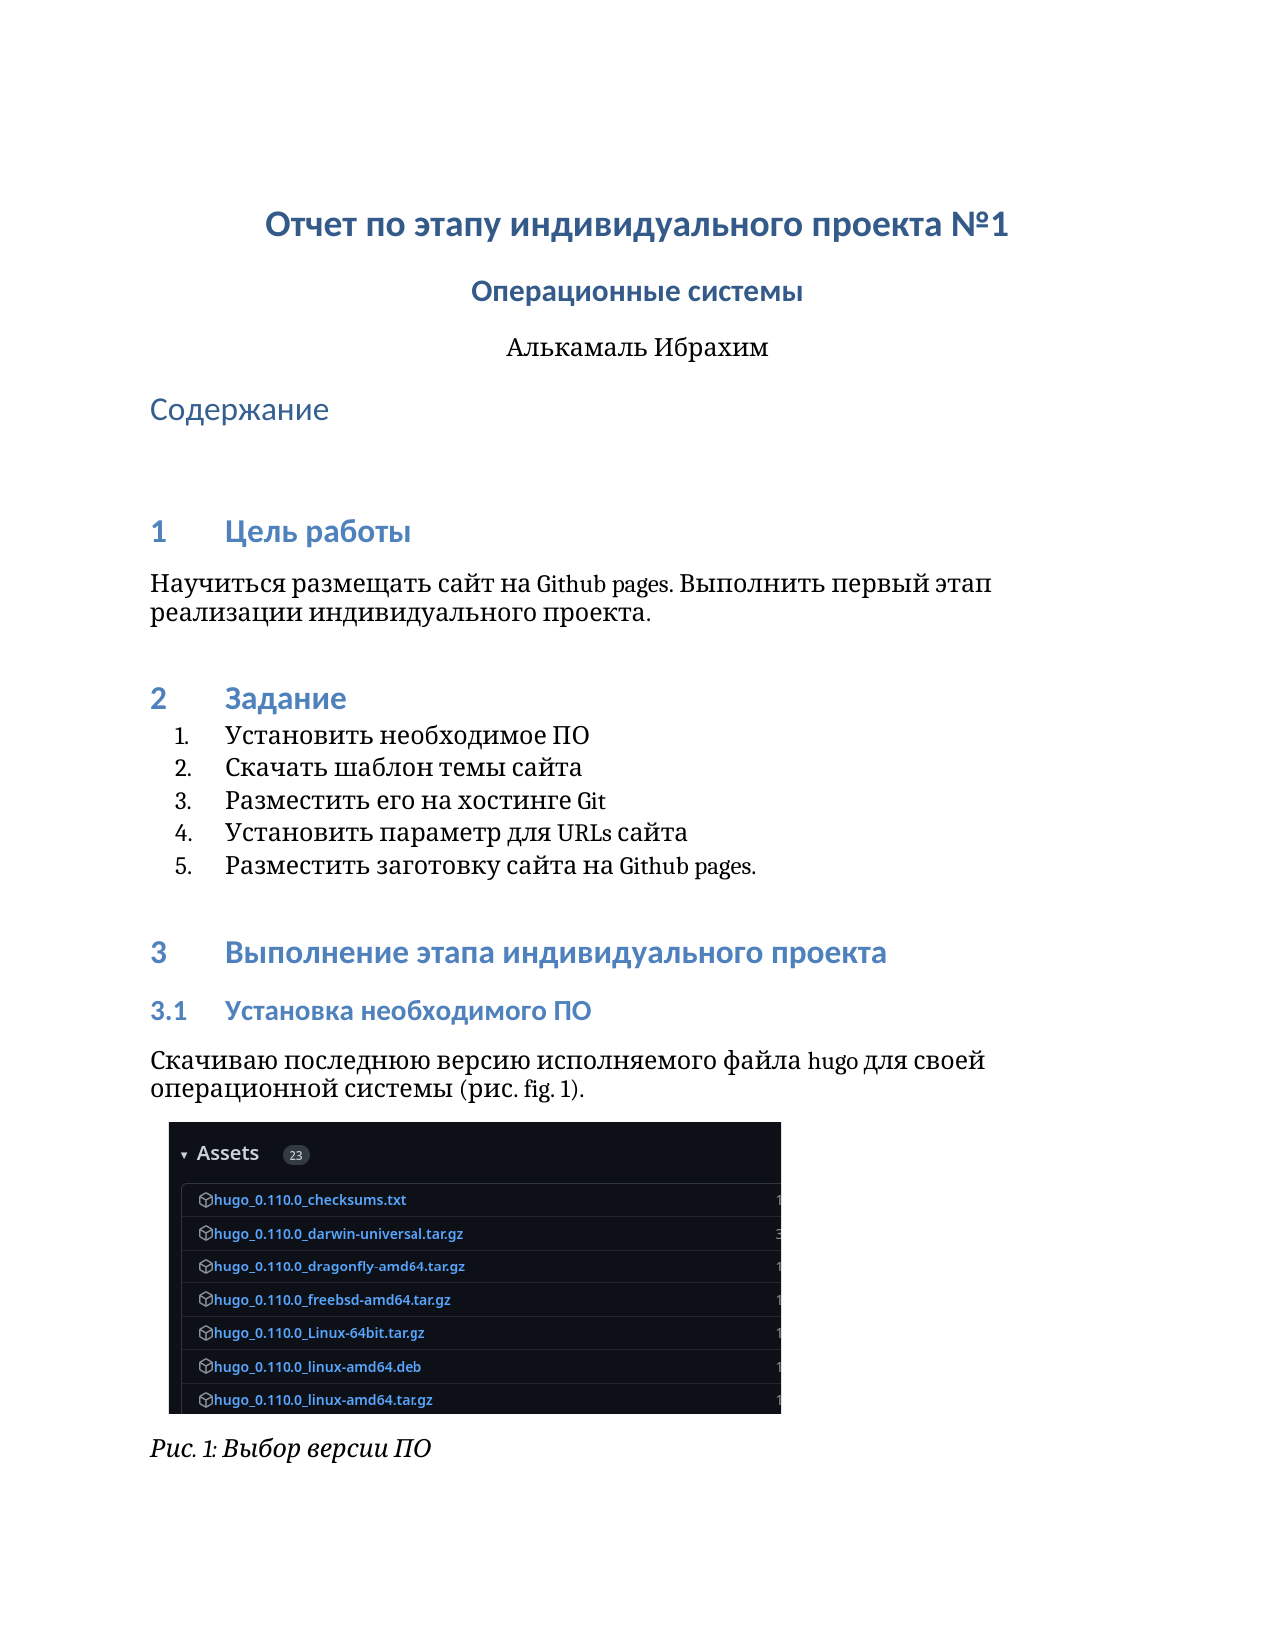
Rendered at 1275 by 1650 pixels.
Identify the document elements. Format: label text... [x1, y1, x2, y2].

picture [168, 1122, 782, 1414]
text Рис. 1: Выбор версии ПО [150, 1434, 1125, 1463]
text Научиться размещать сайт на Github pages. Выполнить первый этап реализации индивидуального проекта. [150, 570, 1125, 627]
subtitle 2 Задание [150, 677, 1125, 718]
subtitle 3.1 Установка необходимого ПО [150, 992, 1125, 1028]
text Скачиваю последнюю версию исполняемого файла hugo для своей операционной системы (рис. fig. 1). [150, 1047, 1125, 1104]
list Разместить заготовку сайта на Github pages. [175, 852, 1125, 881]
subtitle Операционные системы [150, 271, 1125, 309]
text Алькамаль Ибрахим [150, 334, 1125, 363]
list Установить параметр для URLs сайта [175, 819, 1125, 848]
title Отчет по этапу индивидуального проекта №1 [150, 200, 1125, 246]
subtitle 1 Цель работы [150, 510, 1125, 551]
subtitle 3 Выполнение этапа индивидуального проекта [150, 931, 1125, 971]
list Разместить его на хостинге Git [175, 787, 1125, 816]
list Установить необходимое ПО [175, 722, 1125, 751]
list Скачать шаблон темы сайта [175, 754, 1125, 783]
